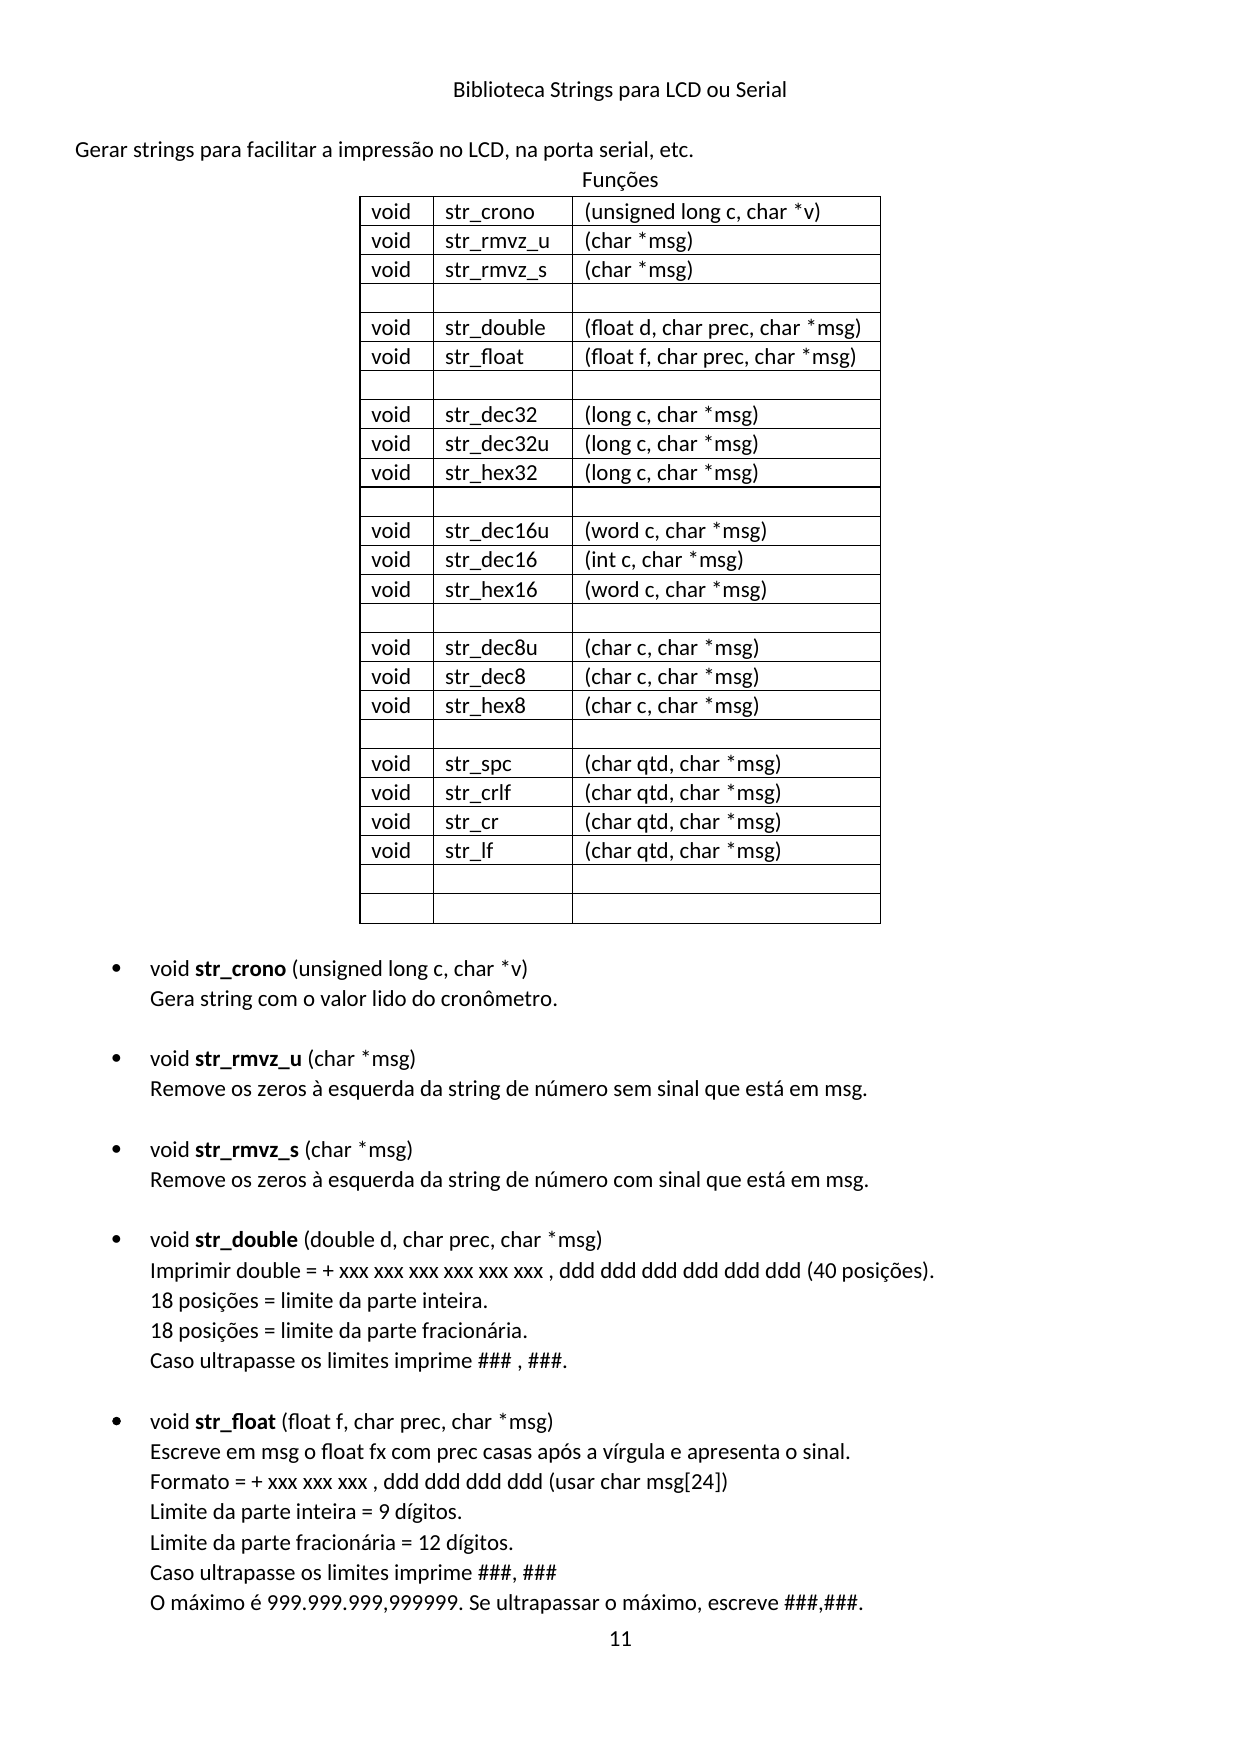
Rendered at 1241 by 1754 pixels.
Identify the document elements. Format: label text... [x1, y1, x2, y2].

table_cell str_cr [434, 807, 572, 835]
table_cell (char c, char *msg) [573, 662, 880, 690]
table_cell (char c, char *msg) [573, 633, 880, 661]
table_cell (char qtd, char *msg) [573, 807, 880, 835]
table_header str_crono [434, 197, 572, 225]
table_cell [434, 894, 572, 922]
table_cell (int c, char *msg) [573, 546, 880, 574]
table_cell (long c, char *msg) [573, 429, 880, 457]
table_cell [434, 371, 572, 399]
table_cell [573, 865, 880, 893]
table_cell (long c, char *msg) [573, 459, 880, 486]
list void str_crono (unsigned long c, char *v) [112, 954, 1165, 982]
text Funções [75, 166, 1165, 194]
table_cell [361, 284, 433, 312]
table_cell str_dec8 [434, 662, 572, 690]
table_cell str_double [434, 313, 572, 341]
list Caso ultrapasse os limites imprime ###, ### [150, 1558, 1165, 1586]
table_cell str_dec32u [434, 429, 572, 457]
table_cell (char qtd, char *msg) [573, 836, 880, 864]
list Remove os zeros à esquerda da string de número sem sinal que está em msg. [150, 1074, 1165, 1102]
table_cell str_spc [434, 749, 572, 777]
table_cell [361, 894, 433, 922]
table_header (unsigned long c, char *v) [573, 197, 880, 225]
list 18 posições = limite da parte inteira. [150, 1286, 1165, 1314]
table_cell void [361, 517, 433, 544]
list Limite da parte inteira = 9 dígitos. [150, 1497, 1165, 1525]
table_cell str_hex8 [434, 691, 572, 719]
list Escreve em msg o float fx com prec casas após a vírgula e apresenta o sinal. [150, 1437, 1165, 1465]
list void str_double (double d, char prec, char *msg) [112, 1226, 1165, 1253]
table_cell void [361, 691, 433, 719]
table_header void [361, 197, 433, 225]
table_cell [434, 488, 572, 516]
table_cell (long c, char *msg) [573, 400, 880, 428]
list void str_rmvz_u (char *msg) [112, 1044, 1165, 1072]
table_cell void [361, 778, 433, 806]
table_cell (float f, char prec, char *msg) [573, 342, 880, 370]
table_cell (char qtd, char *msg) [573, 778, 880, 806]
table_cell void [361, 749, 433, 777]
table_cell void [361, 342, 433, 370]
table_cell [361, 604, 433, 632]
table_cell (char *msg) [573, 255, 880, 283]
table_cell [361, 865, 433, 893]
list 18 posições = limite da parte fracionária. [150, 1316, 1165, 1344]
text Gerar strings para facilitar a impressão no LCD, na porta serial, etc. [75, 135, 1165, 163]
table_cell [434, 865, 572, 893]
list Formato = + xxx xxx xxx , ddd ddd ddd ddd (usar char msg[24]) [150, 1467, 1165, 1495]
table_cell (char qtd, char *msg) [573, 749, 880, 777]
table_cell [573, 604, 880, 632]
table_cell str_dec8u [434, 633, 572, 661]
table_cell str_lf [434, 836, 572, 864]
table_cell void [361, 662, 433, 690]
table_cell void [361, 226, 433, 254]
table_cell [434, 284, 572, 312]
table_cell void [361, 459, 433, 486]
table_cell str_crlf [434, 778, 572, 806]
table_cell void [361, 313, 433, 341]
table_cell (float d, char prec, char *msg) [573, 313, 880, 341]
table_cell str_dec16u [434, 517, 572, 544]
table_cell void [361, 836, 433, 864]
text Biblioteca Strings para LCD ou Serial [75, 75, 1165, 103]
table_cell void [361, 255, 433, 283]
list O máximo é 999.999.999,999999. Se ultrapassar o máximo, escreve ###,###. [150, 1588, 1165, 1616]
table_cell [573, 488, 880, 516]
table_cell void [361, 633, 433, 661]
table_cell (word c, char *msg) [573, 575, 880, 603]
table_cell [573, 284, 880, 312]
table_cell void [361, 429, 433, 457]
table_cell void [361, 575, 433, 603]
table_cell [573, 720, 880, 748]
table_cell [434, 720, 572, 748]
list void str_rmvz_s (char *msg) [112, 1135, 1165, 1163]
table_cell [573, 894, 880, 922]
list Remove os zeros à esquerda da string de número com sinal que está em msg. [150, 1165, 1165, 1193]
table_cell str_dec16 [434, 546, 572, 574]
table_cell str_rmvz_u [434, 226, 572, 254]
list Limite da parte fracionária = 12 dígitos. [150, 1528, 1165, 1556]
list Caso ultrapasse os limites imprime ### , ###. [150, 1346, 1165, 1374]
table_cell [361, 488, 433, 516]
list Gera string com o valor lido do cronômetro. [150, 984, 1165, 1012]
list Imprimir double = + xxx xxx xxx xxx xxx xxx , ddd ddd ddd ddd ddd ddd (40 posições). [150, 1256, 1165, 1284]
table_cell [361, 371, 433, 399]
table_cell (char c, char *msg) [573, 691, 880, 719]
table_cell str_hex32 [434, 459, 572, 486]
table_cell (char *msg) [573, 226, 880, 254]
table_cell str_hex16 [434, 575, 572, 603]
table_cell [434, 604, 572, 632]
table_cell [361, 720, 433, 748]
table_cell str_float [434, 342, 572, 370]
list void str_float (float f, char prec, char *msg) [112, 1407, 1165, 1435]
table_cell str_rmvz_s [434, 255, 572, 283]
table_cell void [361, 400, 433, 428]
table_cell void [361, 546, 433, 574]
table_cell void [361, 807, 433, 835]
table_cell str_dec32 [434, 400, 572, 428]
table_cell [573, 371, 880, 399]
table_cell (word c, char *msg) [573, 517, 880, 544]
